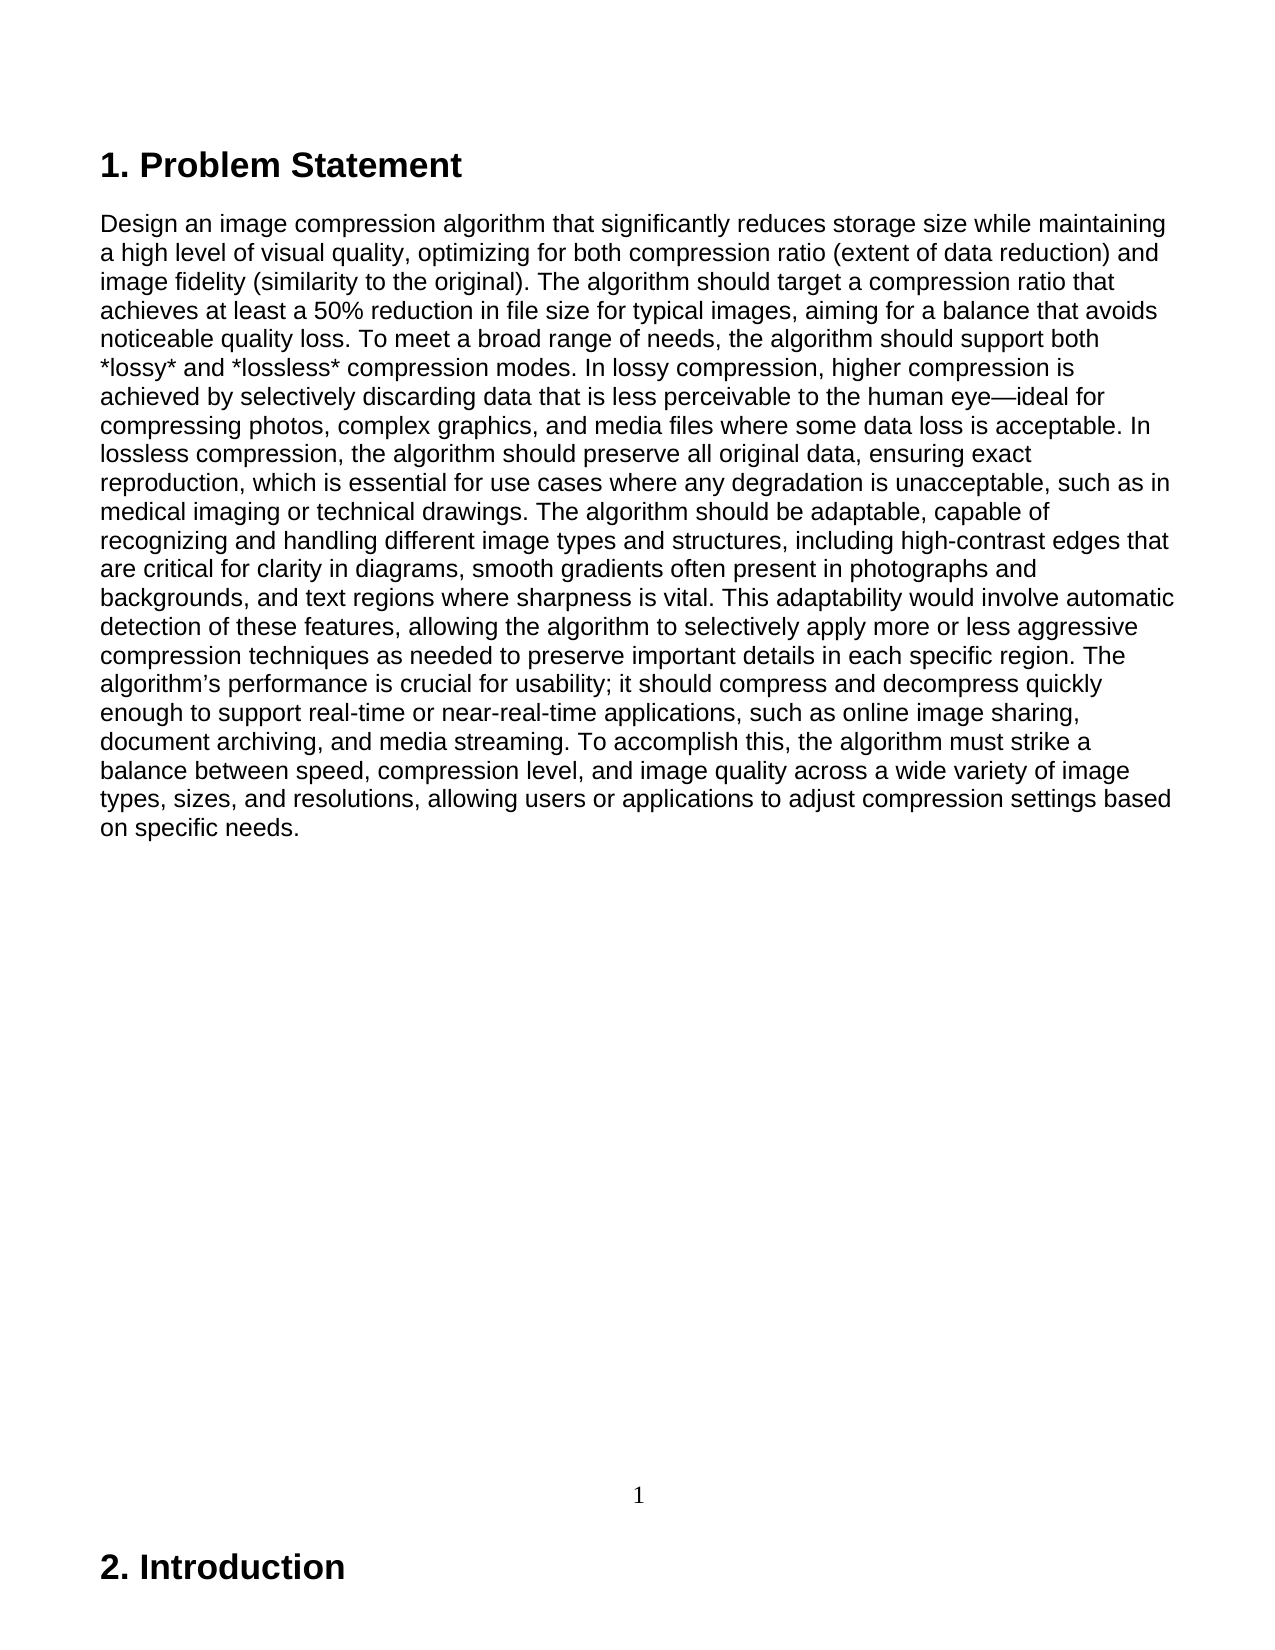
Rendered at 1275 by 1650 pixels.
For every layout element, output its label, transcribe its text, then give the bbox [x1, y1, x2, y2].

text 1 [100, 1480, 1177, 1509]
text 1. Problem Statement [100, 144, 1177, 184]
text 2. Introduction [100, 1547, 1177, 1587]
text Design an image compression algorithm that significantly reduces storage size while maintaining a high level of visual quality, optimizing for both compression ratio (extent of data reduction) and image fidelity (similarity to the original). The algorithm should target a compression ratio that achieves at least a 50% reduction in file size for typical images, aiming for a balance that avoids noticeable quality loss. To meet a broad range of needs, the algorithm should support both *lossy* and *lossless* compression modes. In lossy compression, higher compression is achieved by selectively discarding data that is less perceivable to the human eye—ideal for compressing photos, complex graphics, and media files where some data loss is acceptable. In lossless compression, the algorithm should preserve all original data, ensuring exact reproduction, which is essential for use cases where any degradation is unacceptable, such as in medical imaging or technical drawings. The algorithm should be adaptable, capable of recognizing and handling different image types and structures, including high-contrast edges that are critical for clarity in diagrams, smooth gradients often present in photographs and backgrounds, and text regions where sharpness is vital. This adaptability would involve automatic detection of these features, allowing the algorithm to selectively apply more or less aggressive compression techniques as needed to preserve important details in each specific region. The algorithm’s performance is crucial for usability; it should compress and decompress quickly enough to support real-time or near-real-time applications, such as online image sharing, document archiving, and media streaming. To accomplish this, the algorithm must strike a balance between speed, compression level, and image quality across a wide variety of image types, sizes, and resolutions, allowing users or applications to adjust compression settings based on specific needs. [100, 209, 1177, 1074]
